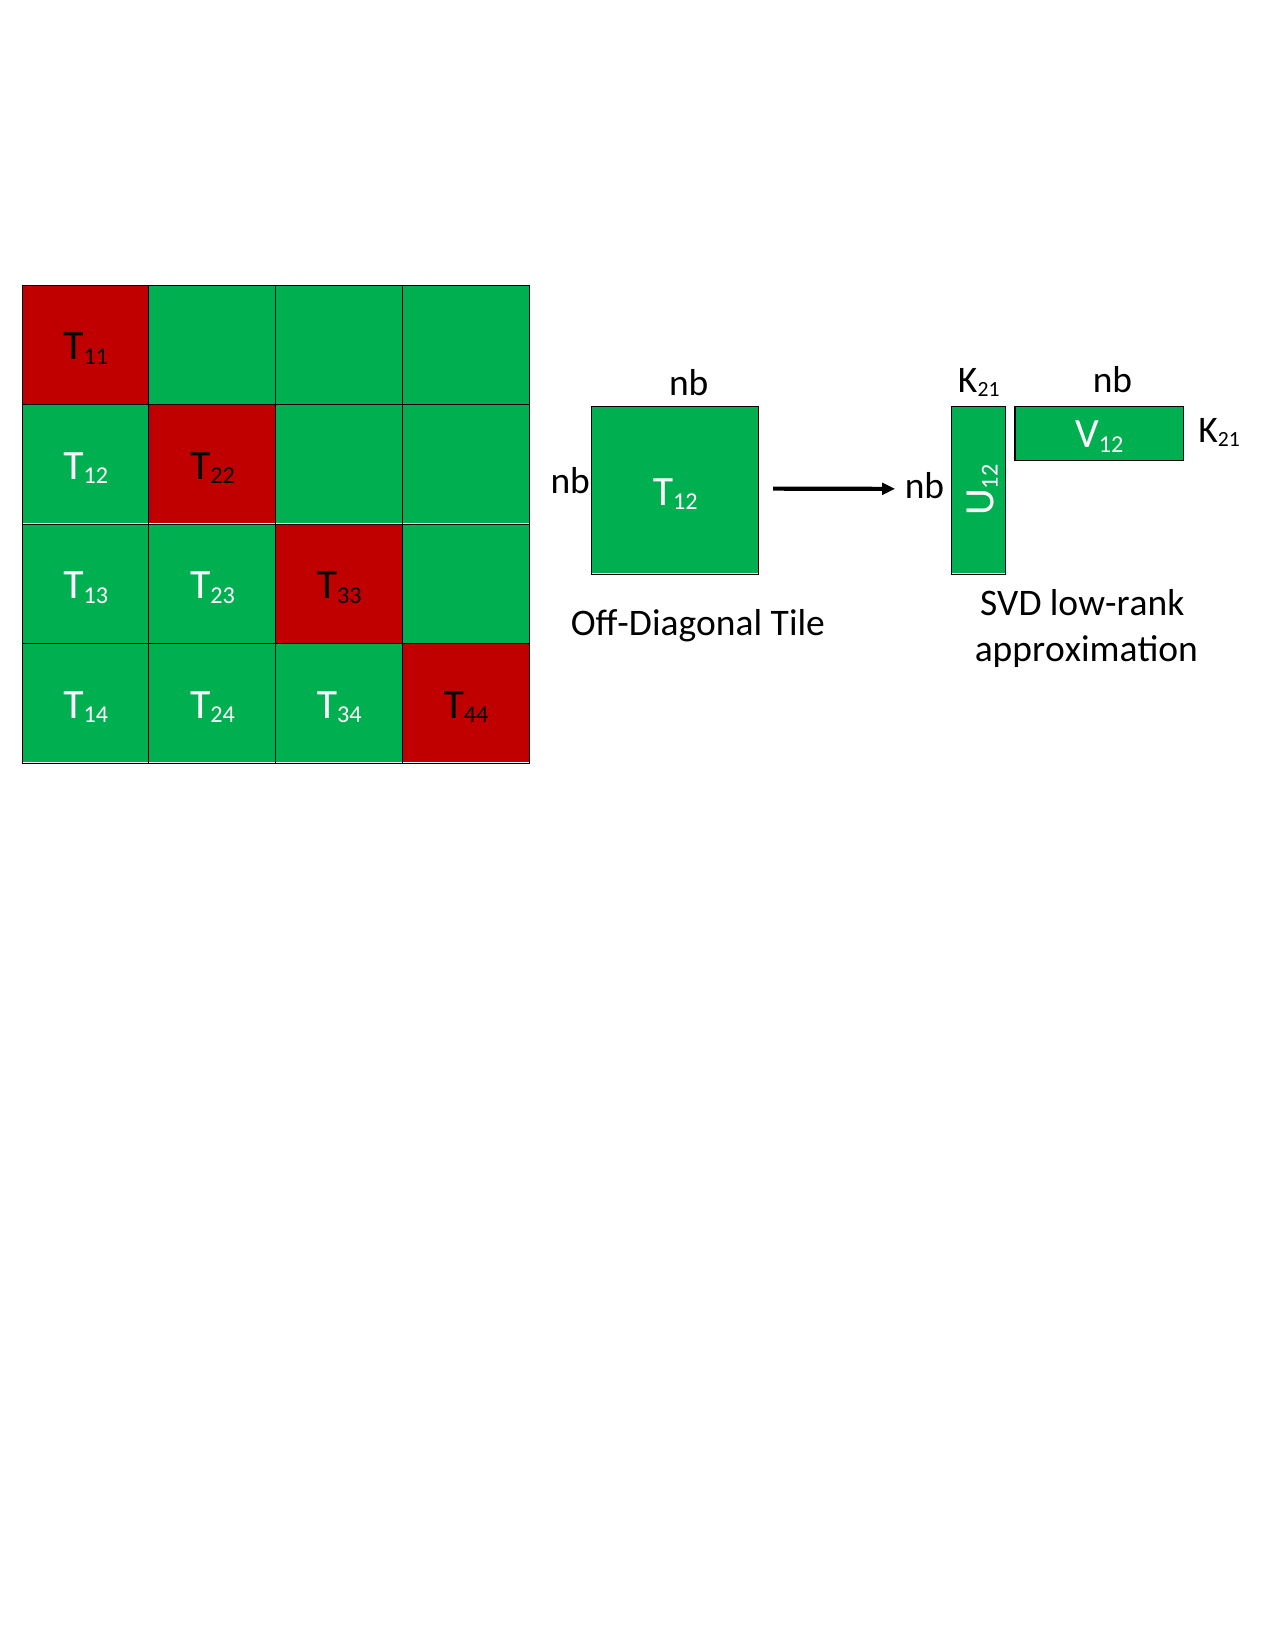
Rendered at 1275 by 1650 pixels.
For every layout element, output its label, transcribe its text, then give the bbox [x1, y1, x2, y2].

table_cell T24 [149, 644, 275, 762]
table_cell T33 [276, 525, 402, 643]
table_header [149, 286, 275, 404]
table_header T12 [592, 407, 758, 573]
table_cell [403, 405, 529, 523]
table_cell T13 [23, 525, 148, 643]
table_header [403, 286, 529, 404]
table_header V12 [1016, 407, 1183, 460]
table_header [276, 286, 402, 404]
table_cell [403, 525, 529, 643]
table_header U12 [952, 407, 1005, 573]
table_cell T34 [276, 644, 402, 762]
table_cell T44 [403, 644, 529, 762]
table_cell T22 [149, 405, 275, 523]
table_cell [276, 405, 402, 523]
table_header T11 [23, 286, 148, 404]
table_cell T23 [149, 525, 275, 643]
table_cell T12 [23, 405, 148, 523]
table_cell T14 [23, 644, 148, 762]
